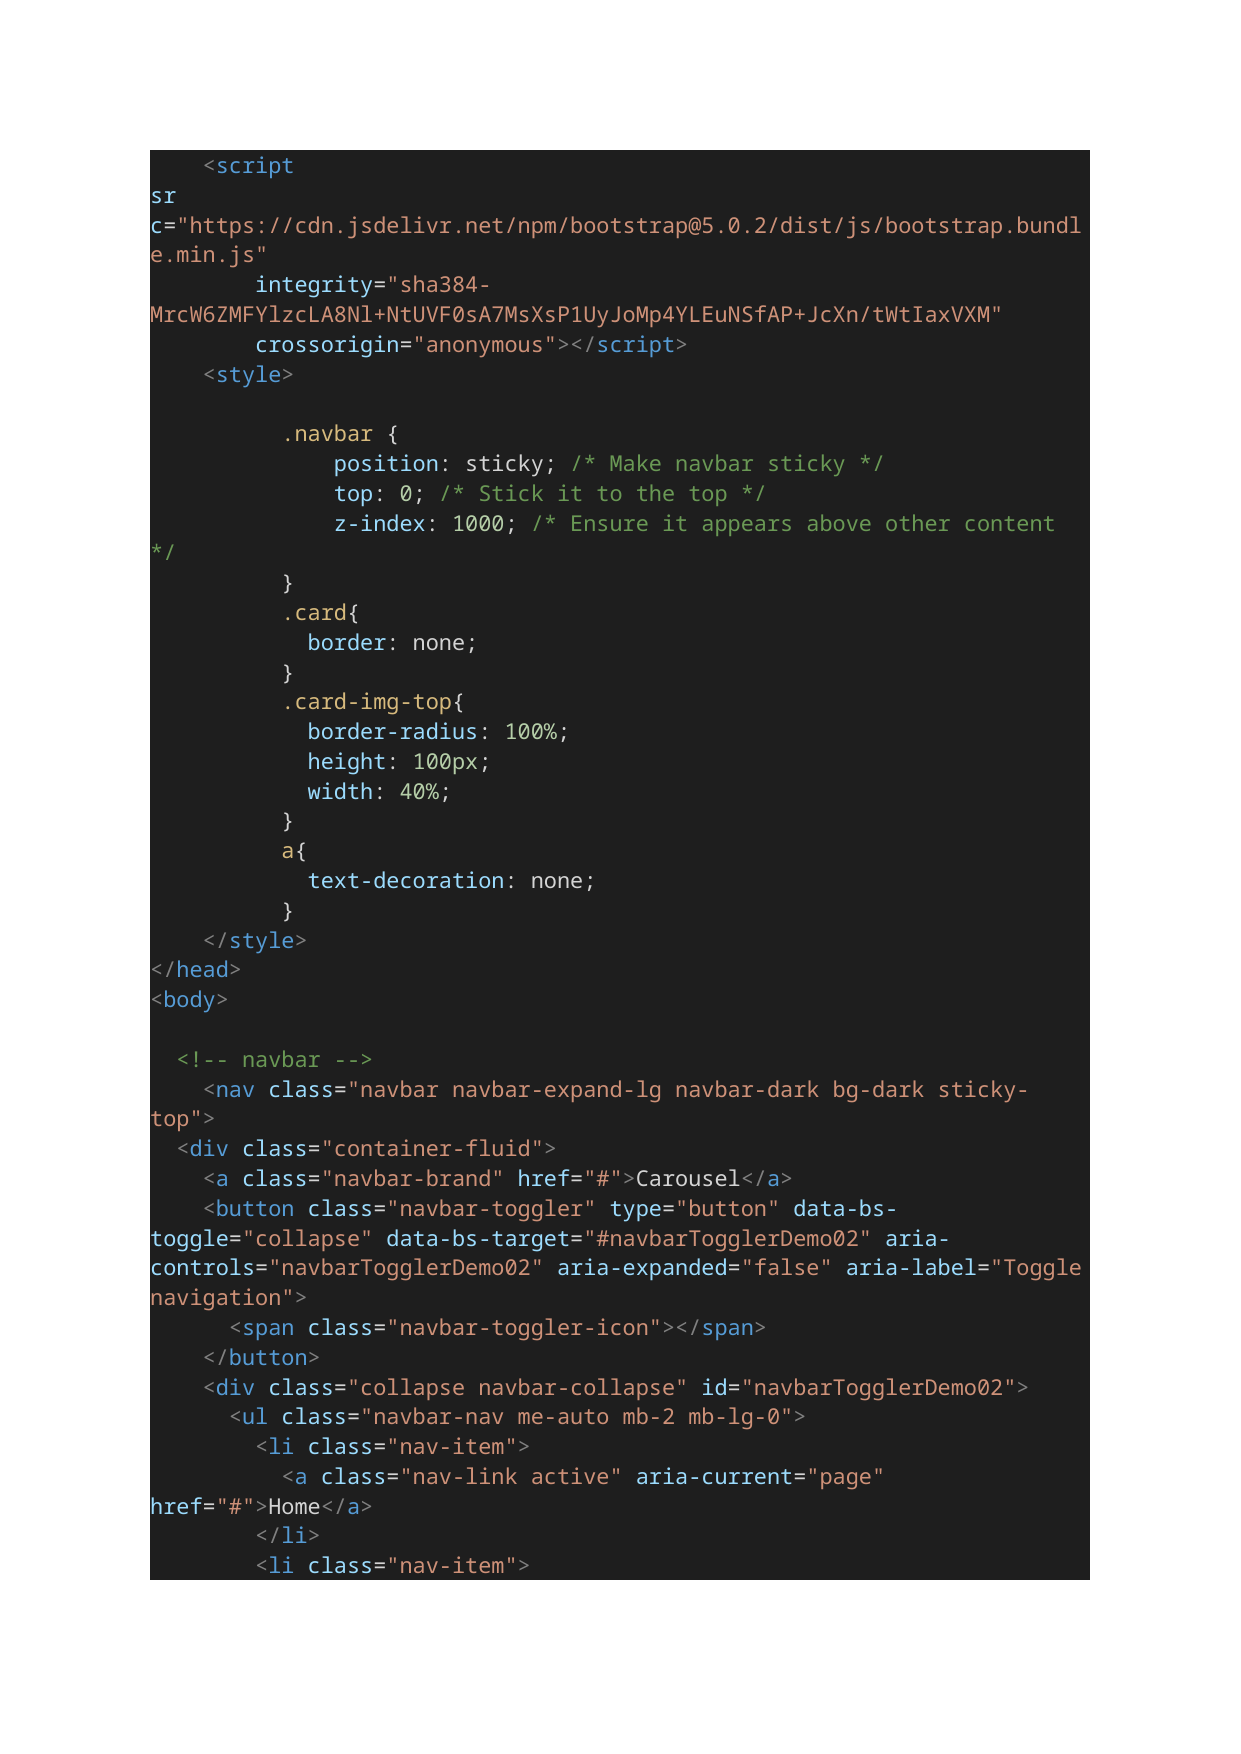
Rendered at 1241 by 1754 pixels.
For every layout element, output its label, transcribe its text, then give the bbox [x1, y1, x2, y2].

text z-index: 1000; /* Ensure it appears above other content */ [150, 507, 1090, 567]
text .navbar { [150, 418, 1090, 448]
text a{ [150, 835, 1090, 865]
text } [150, 895, 1090, 924]
text </li> [150, 1520, 1090, 1550]
text <div class="container-fluid"> [150, 1133, 1090, 1163]
text width: 40%; [150, 776, 1090, 805]
text <div class="collapse navbar-collapse" id="navbarTogglerDemo02"> [150, 1371, 1090, 1401]
text .card-img-top{ [150, 686, 1090, 716]
text crossorigin="anonymous"></script> [150, 329, 1090, 358]
text </style> [150, 924, 1090, 954]
text <body> [150, 984, 1090, 1014]
text border-radius: 100%; [150, 716, 1090, 746]
text <nav class="navbar navbar-expand-lg navbar-dark bg-dark sticky-top"> [150, 1073, 1090, 1133]
text height: 100px; [150, 746, 1090, 776]
text <a class="nav-link active" aria-current="page" href="#">Home</a> [150, 1461, 1090, 1520]
text border: none; [150, 627, 1090, 656]
text .card{ [150, 597, 1090, 627]
text integrity="sha384-MrcW6ZMFYlzcLA8Nl+NtUVF0sA7MsXsP1UyJoMp4YLEuNSfAP+JcXn/tWtIaxVXM" [150, 269, 1090, 329]
text top: 0; /* Stick it to the top */ [150, 478, 1090, 507]
text </button> [150, 1342, 1090, 1371]
text } [150, 656, 1090, 686]
text <button class="navbar-toggler" type="button" data-bs-toggle="collapse" data-bs-target="#navbarTogglerDemo02" aria-controls="navbarTogglerDemo02" aria-expanded="false" aria-label="Toggle navigation"> [150, 1193, 1090, 1312]
text <li class="nav-item"> [150, 1431, 1090, 1461]
text <li class="nav-item"> [150, 1550, 1090, 1580]
text <style> [150, 358, 1090, 388]
text position: sticky; /* Make navbar sticky */ [150, 448, 1090, 478]
text <script src="https://cdn.jsdelivr.net/npm/bootstrap@5.0.2/dist/js/bootstrap.bundle.min.js" [150, 150, 1090, 269]
text <a class="navbar-brand" href="#">Carousel</a> [150, 1163, 1090, 1193]
text } [150, 805, 1090, 835]
text } [150, 567, 1090, 597]
text text-decoration: none; [150, 865, 1090, 895]
text <!-- navbar --> [150, 1044, 1090, 1073]
text <span class="navbar-toggler-icon"></span> [150, 1312, 1090, 1342]
text </head> [150, 954, 1090, 984]
text <ul class="navbar-nav me-auto mb-2 mb-lg-0"> [150, 1401, 1090, 1431]
